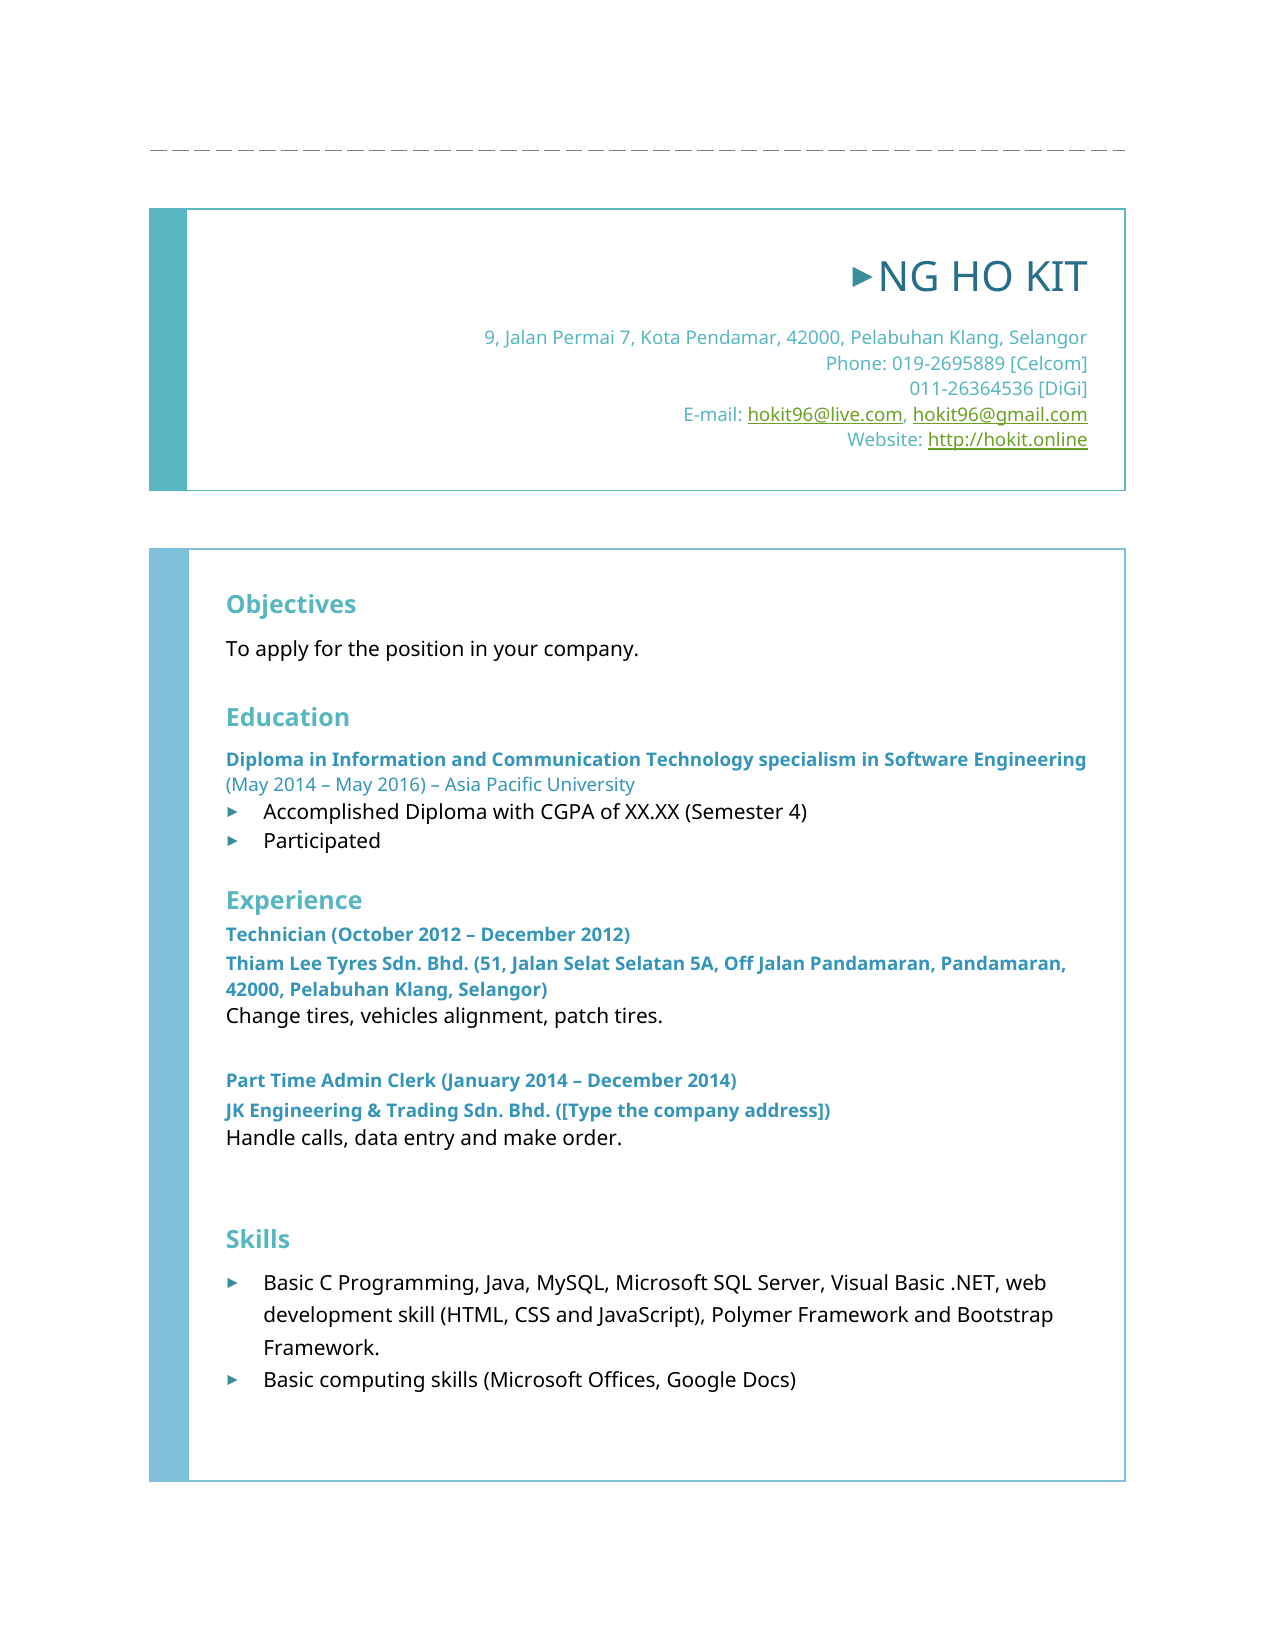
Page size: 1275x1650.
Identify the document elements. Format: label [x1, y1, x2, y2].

table_header [189, 550, 1124, 1480]
table_header [151, 550, 187, 1480]
table_header [150, 150, 1125, 179]
